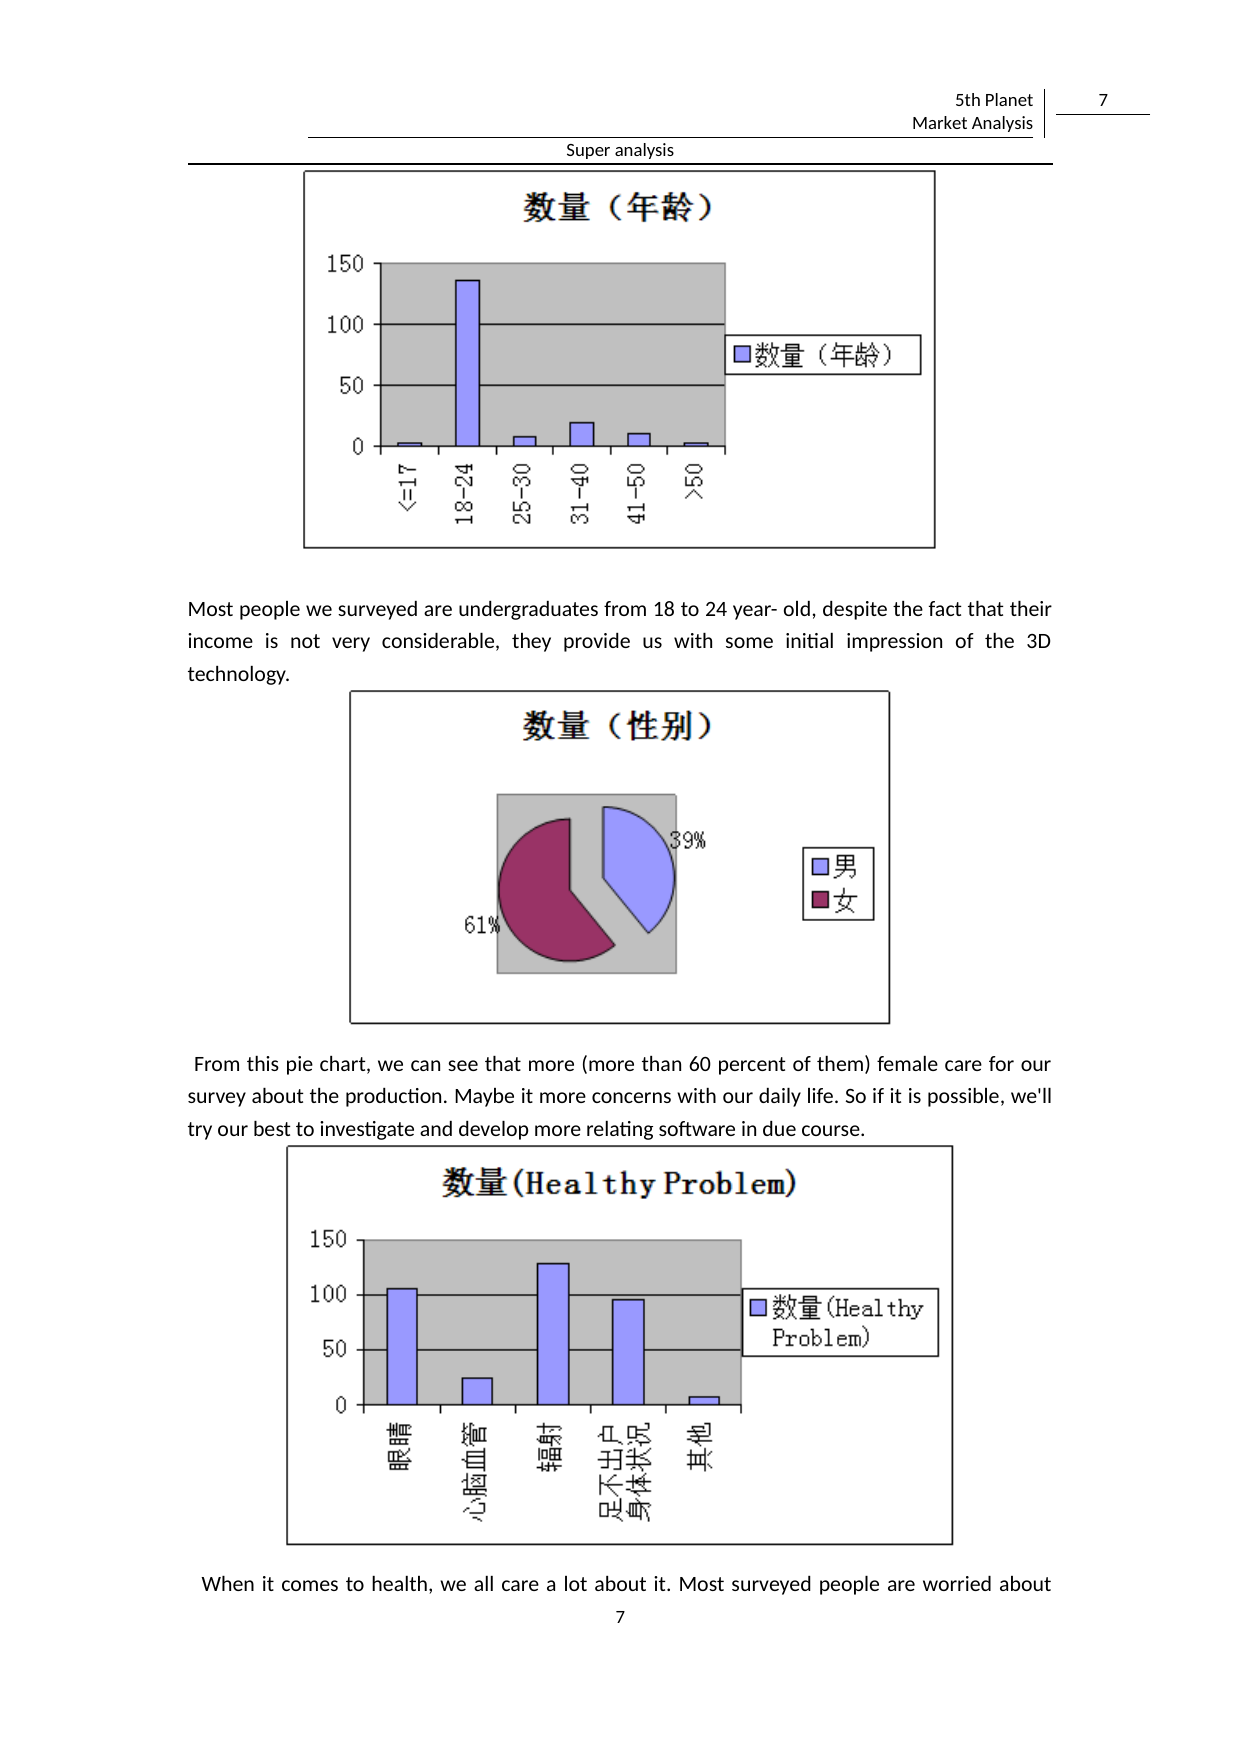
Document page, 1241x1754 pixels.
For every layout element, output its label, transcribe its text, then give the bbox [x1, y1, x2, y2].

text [187, 1567, 1053, 1599]
text From this pie chart, we can see that more (more than 60 percent of them) female care for our survey about the production. Maybe it more concerns with our daily life. So if it is possible, we'll try our best to investigate and develop more relating software in due course. [187, 1047, 1053, 1144]
text Most people we surveyed are undergraduates from 18 to 24 year- old, despite the fact that their income is not very considerable, they provide us with some initial impression of the 3D technology. [187, 592, 1053, 689]
picture [302, 169, 939, 552]
picture [286, 1144, 955, 1547]
picture [348, 689, 892, 1026]
